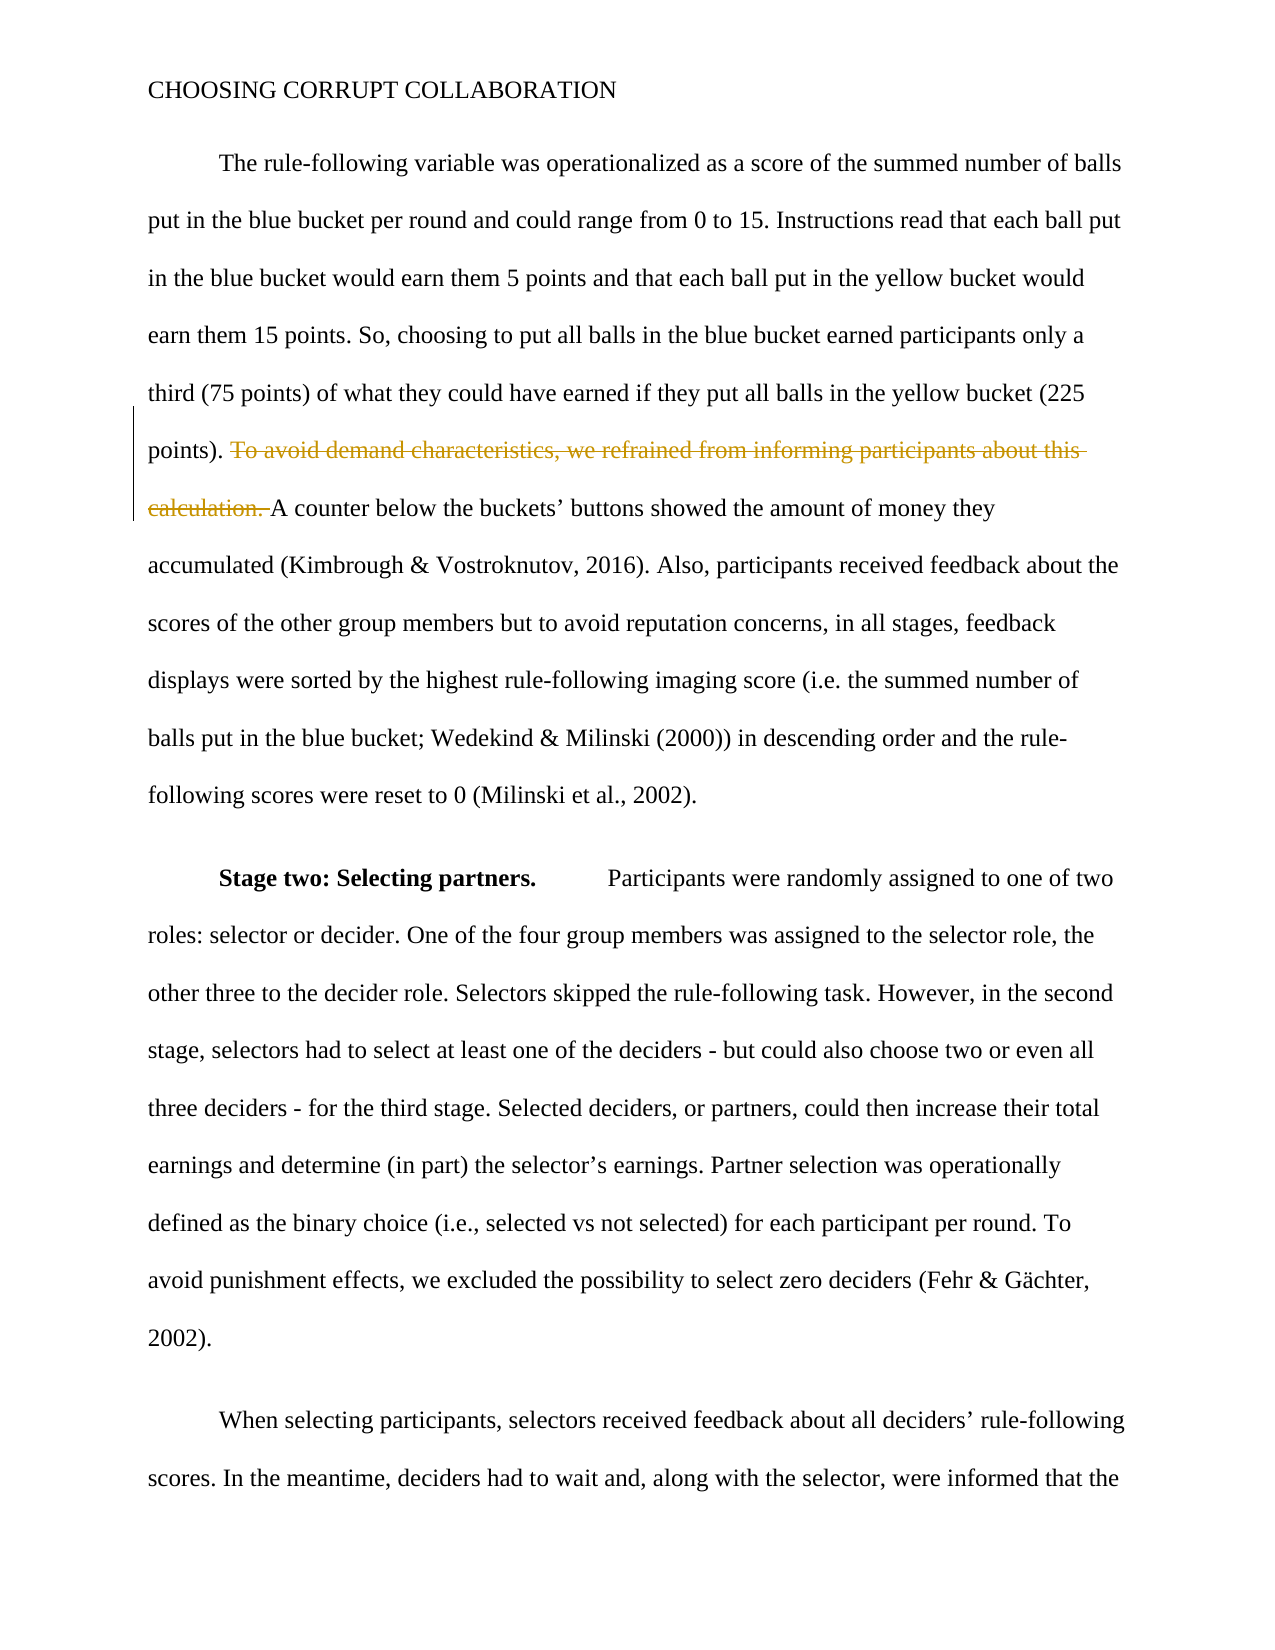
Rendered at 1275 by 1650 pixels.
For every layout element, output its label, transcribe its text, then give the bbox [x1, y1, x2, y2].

text The rule-following variable was operationalized as a score of the summed number of balls put in the blue bucket per round and could range from 0 to 15. Instructions read that each ball put in the blue bucket would earn them 5 points and that each ball put in the yellow bucket would earn them 15 points. So, choosing to put all balls in the blue bucket earned participants only a third (75 points) of what they could have earned if they put all balls in the yellow bucket (225 points). A counter below the buckets’ buttons showed the amount of money they accumulated (Kimbrough & Vostroknutov, 2016). Also, participants received feedback about the scores of the other group members but to avoid reputation concerns, in all stages, feedback displays were sorted by the highest rule-following imaging score (i.e. the summed number of balls put in the blue bucket; Wedekind & Milinski (2000)) in descending order and the rule-following scores were reset to 0 (Milinski et al., 2002). [148, 148, 1127, 809]
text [148, 1405, 1127, 1491]
subtitle Stage two: Selecting partners. [148, 863, 537, 892]
text Participants were randomly assigned to one of two roles: selector or decider. One of the four group members was assigned to the selector role, the other three to the decider role. Selectors skipped the rule-following task. However, in the second stage, selectors had to select at least one of the deciders - but could also choose two or even all three deciders - for the third stage. Selected deciders, or partners, could then increase their total earnings and determine (in part) the selector’s earnings. Partner selection was operationally defined as the binary choice (i.e., selected vs not selected) for each participant per round. To avoid punishment effects, we excluded the possibility to select zero deciders (Fehr & Gächter, 2002). [148, 863, 1127, 1351]
